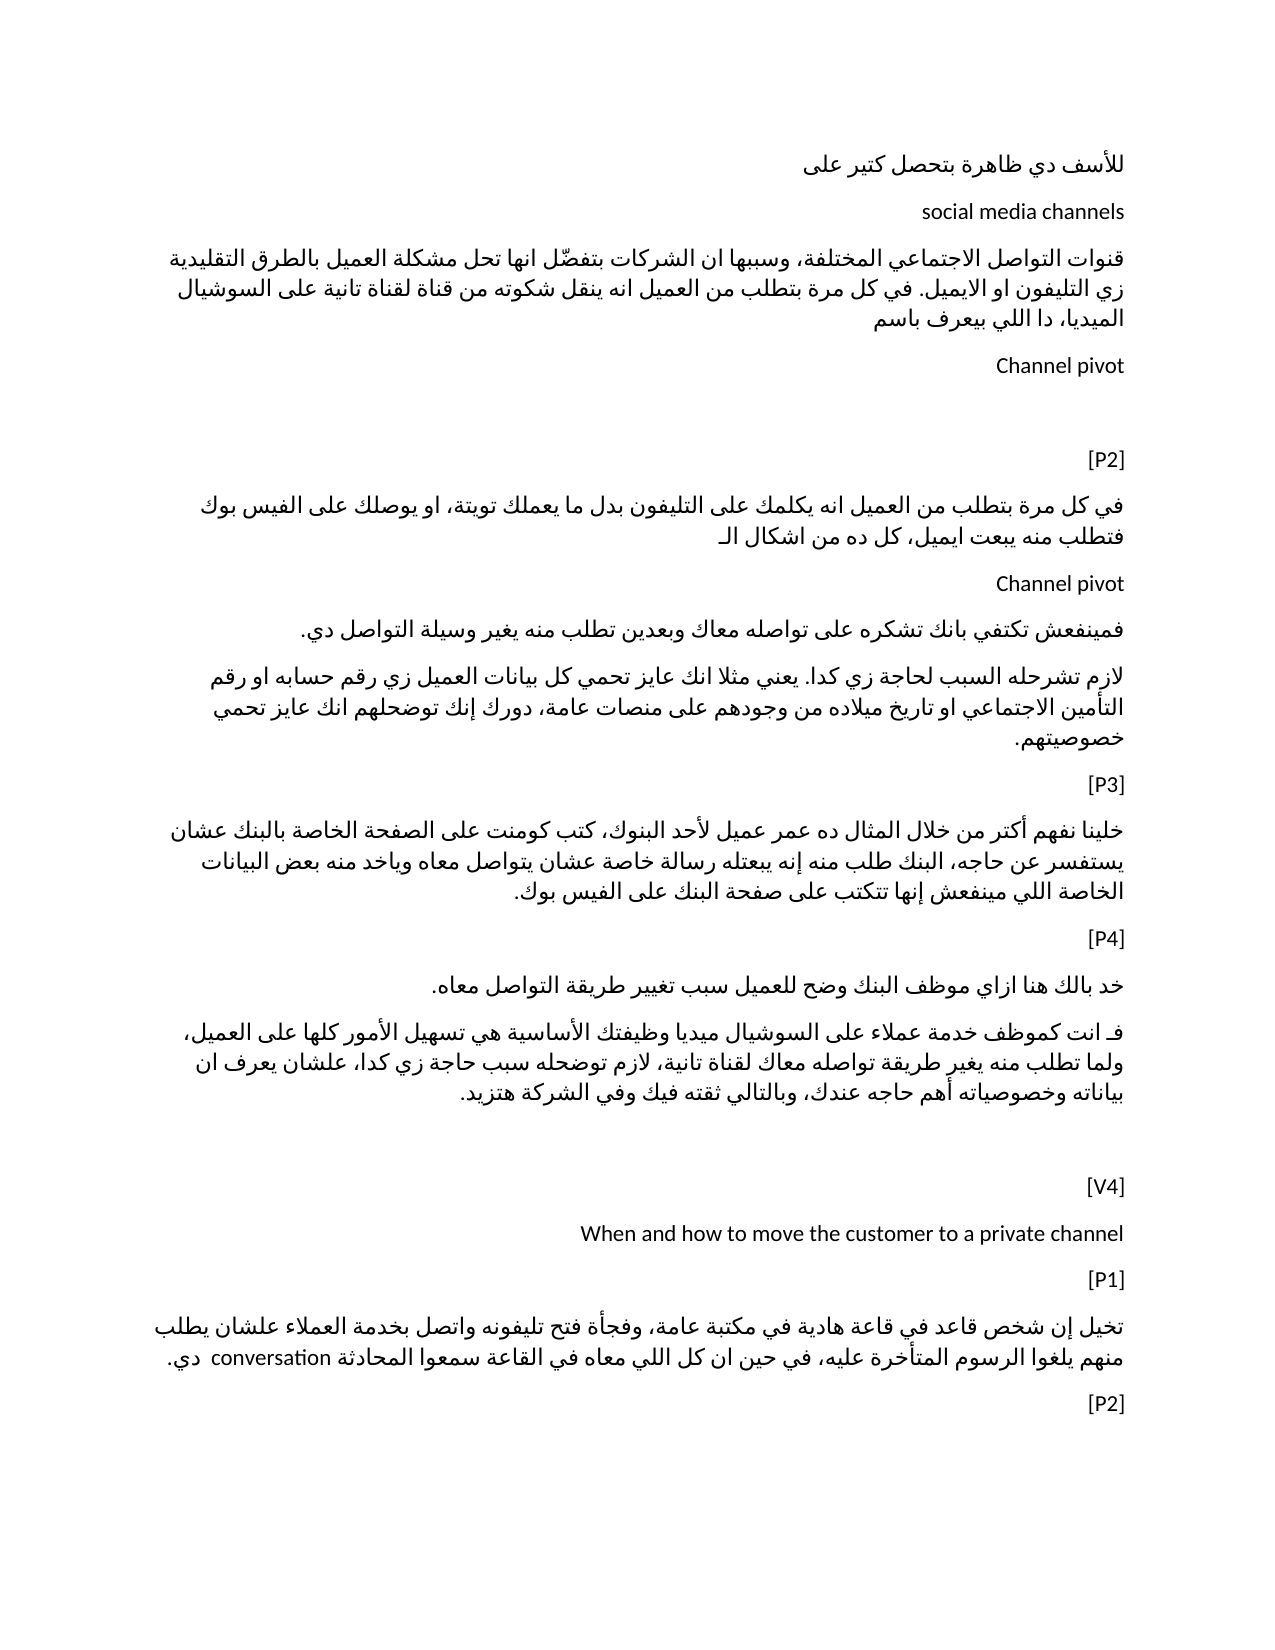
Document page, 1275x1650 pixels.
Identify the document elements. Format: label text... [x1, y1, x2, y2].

text Channel pivot [150, 351, 1125, 379]
text [V4] [150, 1172, 1125, 1200]
text خلينا نفهم أكتر من خلال المثال ده عمر عميل لأحد البنوك، كتب كومنت على الصفحة الخاصة بالبنك عشان يستفسر عن حاجه، البنك طلب منه إنه يبعتله رسالة خاصة عشان يتواصل معاه وياخد منه بعض البيانات الخاصة اللي مينفعش إنها تتكتب على صفحة البنك على الفيس بوك. [150, 817, 1125, 905]
text [P4] [150, 924, 1125, 952]
text لازم تشرحله السبب لحاجة زي كدا. يعني مثلا انك عايز تحمي كل بيانات العميل زي رقم حسابه او رقم التأمين الاجتماعي او تاريخ ميلاده من وجودهم على منصات عامة، دورك إنك توضحلهم انك عايز تحمي خصوصيتهم. [150, 662, 1125, 751]
text فـ انت كموظف خدمة عملاء على السوشيال ميديا وظيفتك الأساسية هي تسهيل الأمور كلها على العميل، ولما تطلب منه يغير طريقة تواصله معاك لقناة تانية، لازم توضحله سبب حاجة زي كدا، علشان يعرف ان بياناته وخصوصياته أهم حاجه عندك، وبالتالي ثقته فيك وفي الشركة هتزيد. [150, 1018, 1125, 1106]
text قنوات التواصل الاجتماعي المختلفة، وسببها ان الشركات بتفضّل انها تحل مشكلة العميل بالطرق التقليدية زي التليفون او الايميل. في كل مرة بتطلب من العميل انه ينقل شكوته من قناة لقناة تانية على السوشيال الميديا، دا اللي بيعرف باسم [150, 244, 1125, 332]
text للأسف دي ظاهرة بتحصل كتير على [150, 150, 1125, 178]
text [P2] [150, 1389, 1125, 1418]
text [P1] [150, 1266, 1125, 1294]
text خد بالك هنا ازاي موظف البنك وضح للعميل سبب تغيير طريقة التواصل معاه. [150, 971, 1125, 999]
text تخيل إن شخص قاعد في قاعة هادية في مكتبة عامة، وفجأة فتح تليفونه واتصل بخدمة العملاء علشان يطلب منهم يلغوا الرسوم المتأخرة عليه، في حين ان كل اللي معاه في القاعة سمعوا المحادثة conversation دي. [150, 1312, 1125, 1371]
text [P2] [150, 445, 1125, 473]
text social media channels [150, 197, 1125, 225]
text في كل مرة بتطلب من العميل انه يكلمك على التليفون بدل ما يعملك تويتة، او يوصلك على الفيس بوك فتطلب منه يبعت ايميل، كل ده من اشكال الـ [150, 492, 1125, 550]
text When and how to move the customer to a private channel [150, 1219, 1125, 1247]
text [P3] [150, 770, 1125, 798]
text Channel pivot [150, 569, 1125, 597]
text فمينفعش تكتفي بانك تشكره على تواصله معاك وبعدين تطلب منه يغير وسيلة التواصل دي. [150, 616, 1125, 644]
